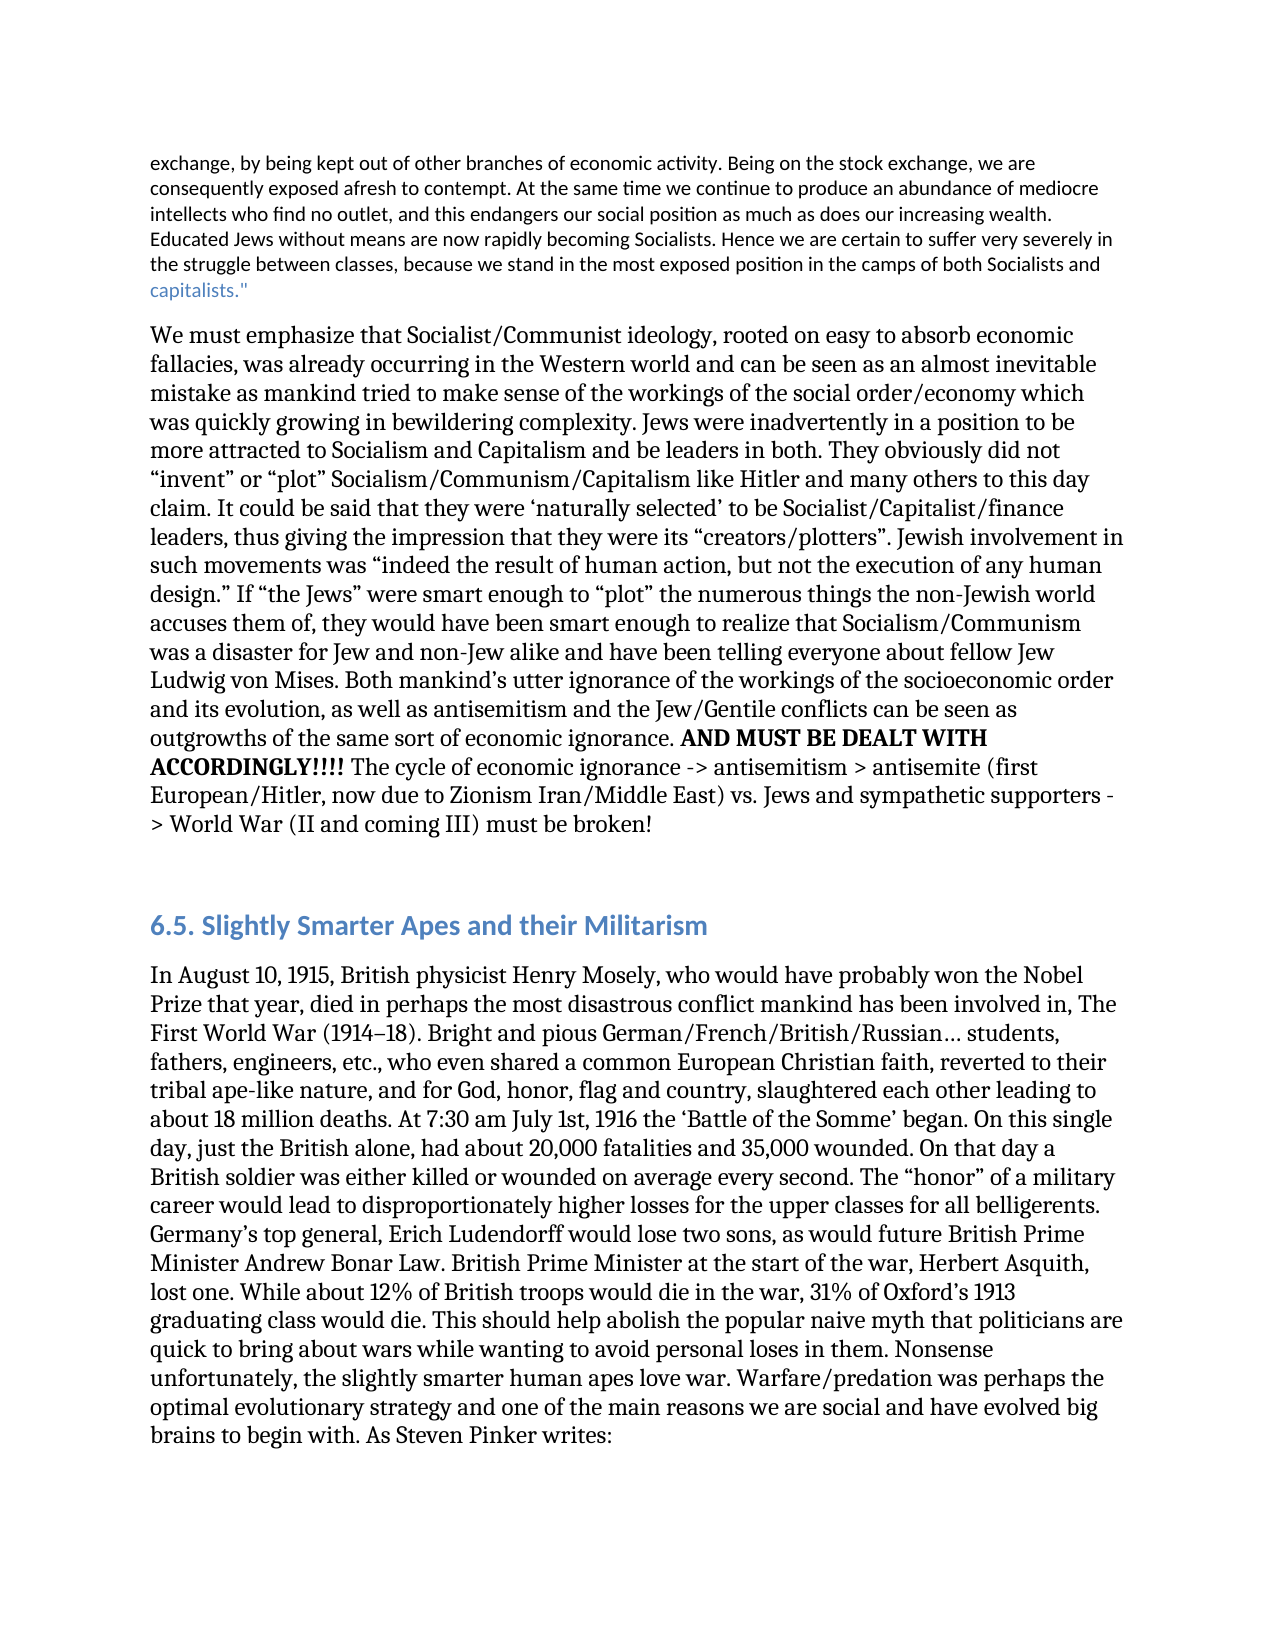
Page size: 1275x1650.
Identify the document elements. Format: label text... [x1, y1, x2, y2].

subtitle 6.5. Slightly Smarter Apes and their Militarism [150, 907, 1125, 943]
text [150, 150, 1125, 302]
text In August 10, 1915, British physicist Henry Mosely, who would have probably won the Nobel Prize that year, died in perhaps the most disastrous conflict mankind has been involved in, The First World War (1914–18). Bright and pious German/French/British/Russian… students, fathers, engineers, etc., who even shared a common European Christian faith, reverted to their tribal ape-like nature, and for God, honor, flag and country, slaughtered each other leading to about 18 million deaths. At 7:30 am July 1st, 1916 the ‘Battle of the Somme’ began. On this single day, just the British alone, had about 20,000 fatalities and 35,000 wounded. On that day a British soldier was either killed or wounded on average every second. The “honor” of a military career would lead to disproportionately higher losses for the upper classes for all belligerents. Germany’s top general, Erich Ludendorff would lose two sons, as would future British Prime Minister Andrew Bonar Law. British Prime Minister at the start of the war, Herbert Asquith, lost one. While about 12% of British troops would die in the war, 31% of Oxford’s 1913 graduating class would die. This should help abolish the popular naive myth that politicians are quick to bring about wars while wanting to avoid personal loses in them. Nonsense unfortunately, the slightly smarter human apes love war. Warfare/predation was perhaps the optimal evolutionary strategy and one of the main reasons we are social and have evolved big brains to begin with. As Steven Pinker writes: [150, 961, 1125, 1450]
text We must emphasize that Socialist/Communist ideology, rooted on easy to absorb economic fallacies, was already occurring in the Western world and can be seen as an almost inevitable mistake as mankind tried to make sense of the workings of the social order/economy which was quickly growing in bewildering complexity. Jews were inadvertently in a position to be more attracted to Socialism and Capitalism and be leaders in both. They obviously did not “invent” or “plot” Socialism/Communism/Capitalism like Hitler and many others to this day claim. It could be said that they were ‘naturally selected’ to be Socialist/Capitalist/finance leaders, thus giving the impression that they were its “creators/plotters”. Jewish involvement in such movements was “indeed the result of human action, but not the execution of any human design.” If “the Jews” were smart enough to “plot” the numerous things the non-Jewish world accuses them of, they would have been smart enough to realize that Socialism/Communism was a disaster for Jew and non-Jew alike and have been telling everyone about fellow Jew Ludwig von Mises. Both mankind’s utter ignorance of the workings of the socioeconomic order and its evolution, as well as antisemitism and the Jew/Gentile conflicts can be seen as outgrowths of the same sort of economic ignorance. AND MUST BE DEALT WITH ACCORDINGLY!!!! The cycle of economic ignorance -> antisemitism > antisemite (first European/Hitler, now due to Zionism Iran/Middle East) vs. Jews and sympathetic supporters -> World War (II and coming III) must be broken! [150, 321, 1125, 839]
